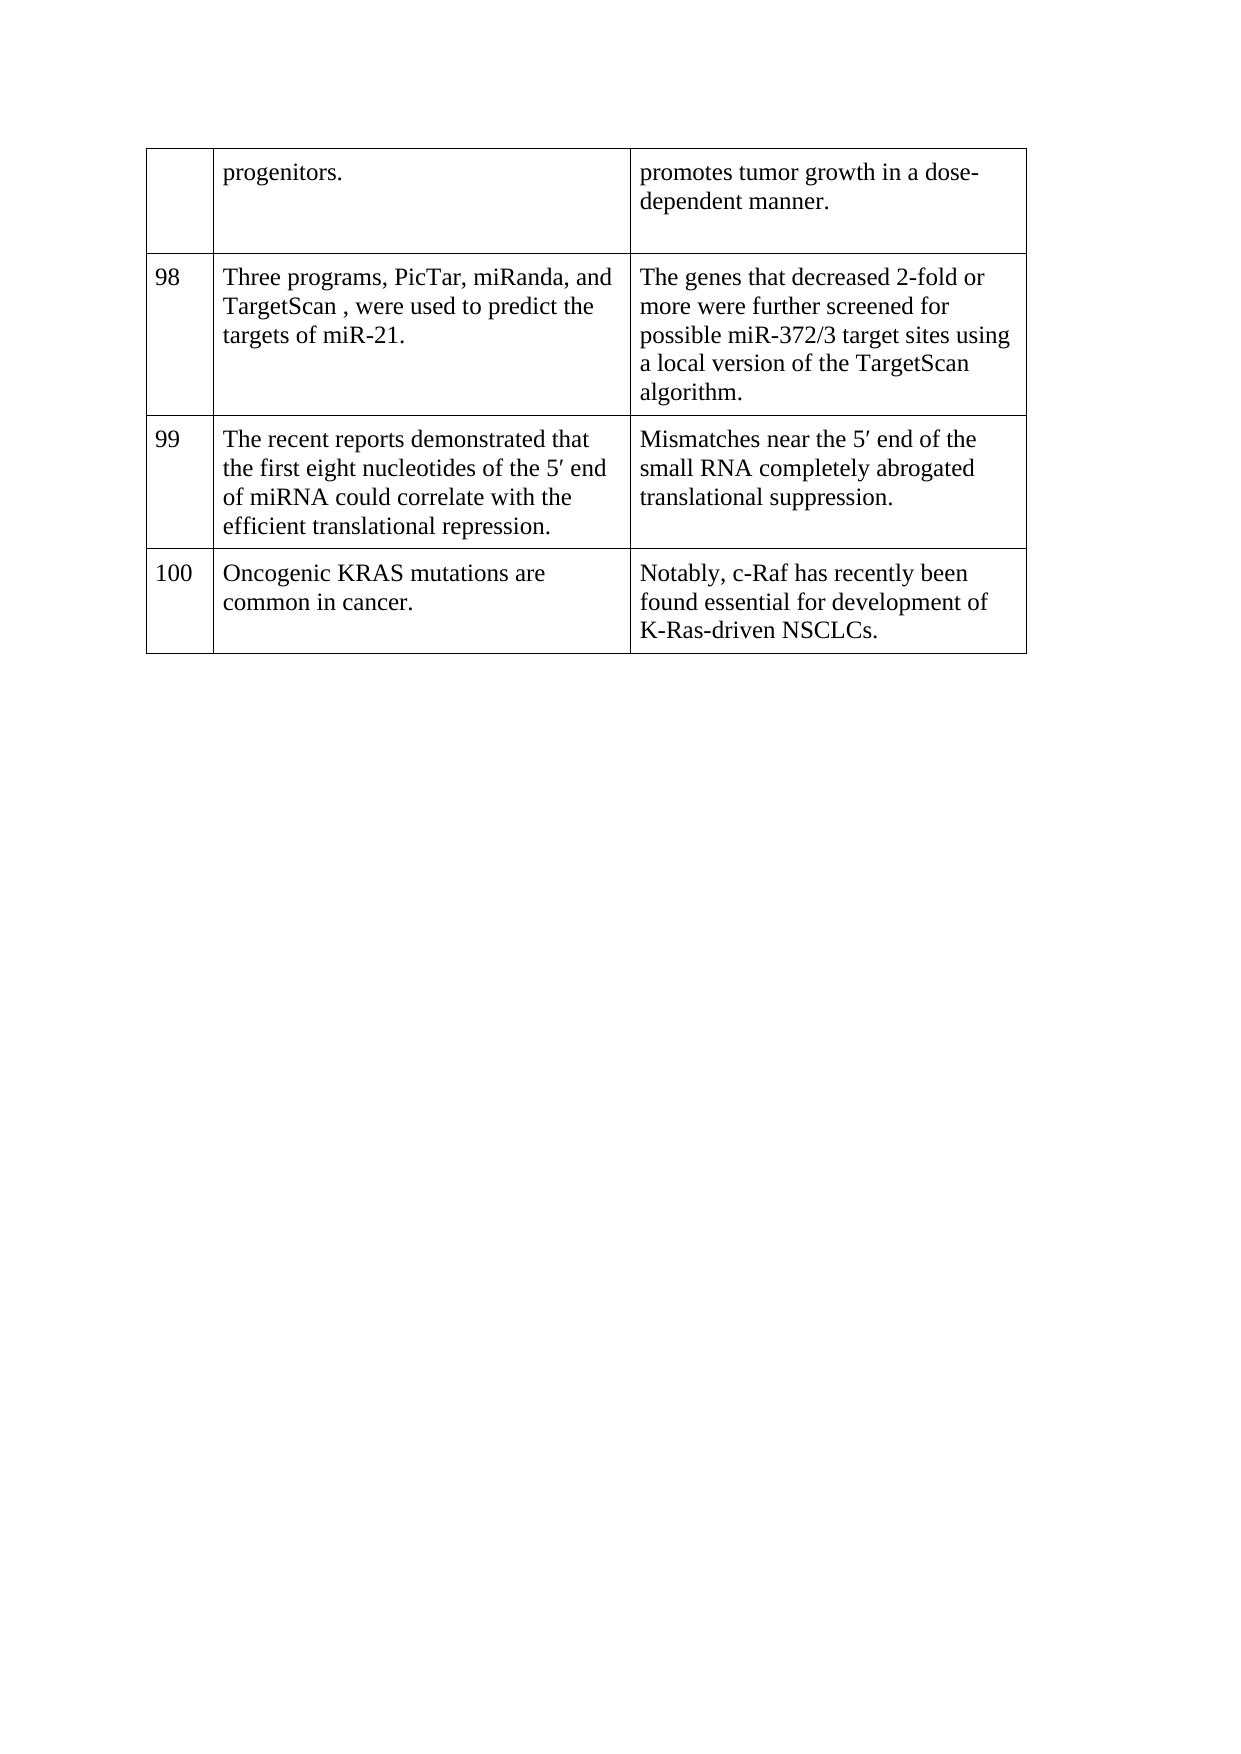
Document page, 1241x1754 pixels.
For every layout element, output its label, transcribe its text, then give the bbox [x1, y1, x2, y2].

table_cell Mismatches near the 5′ end of the small RNA completely abrogated translational suppression. [631, 416, 1026, 548]
table_cell 99 [147, 416, 213, 548]
table_cell 97 [147, 149, 213, 252]
table_cell 100 [147, 549, 213, 653]
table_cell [631, 149, 1026, 252]
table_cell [214, 149, 630, 252]
table_cell The recent reports demonstrated that the first eight nucleotides of the 5′ end of miRNA could correlate with the efficient translational repression. [214, 416, 630, 548]
table_cell 98 [147, 254, 213, 415]
table_cell Notably, c-Raf has recently been found essential for development of K-Ras-driven NSCLCs. [631, 549, 1026, 653]
table_cell Oncogenic KRAS mutations are common in cancer. [214, 549, 630, 653]
table_cell Three programs, PicTar, miRanda, and TargetScan , were used to predict the targets of miR-21. [214, 254, 630, 415]
table_cell The genes that decreased 2-fold or more were further screened for possible miR-372/3 target sites using a local version of the TargetScan algorithm. [631, 254, 1026, 415]
